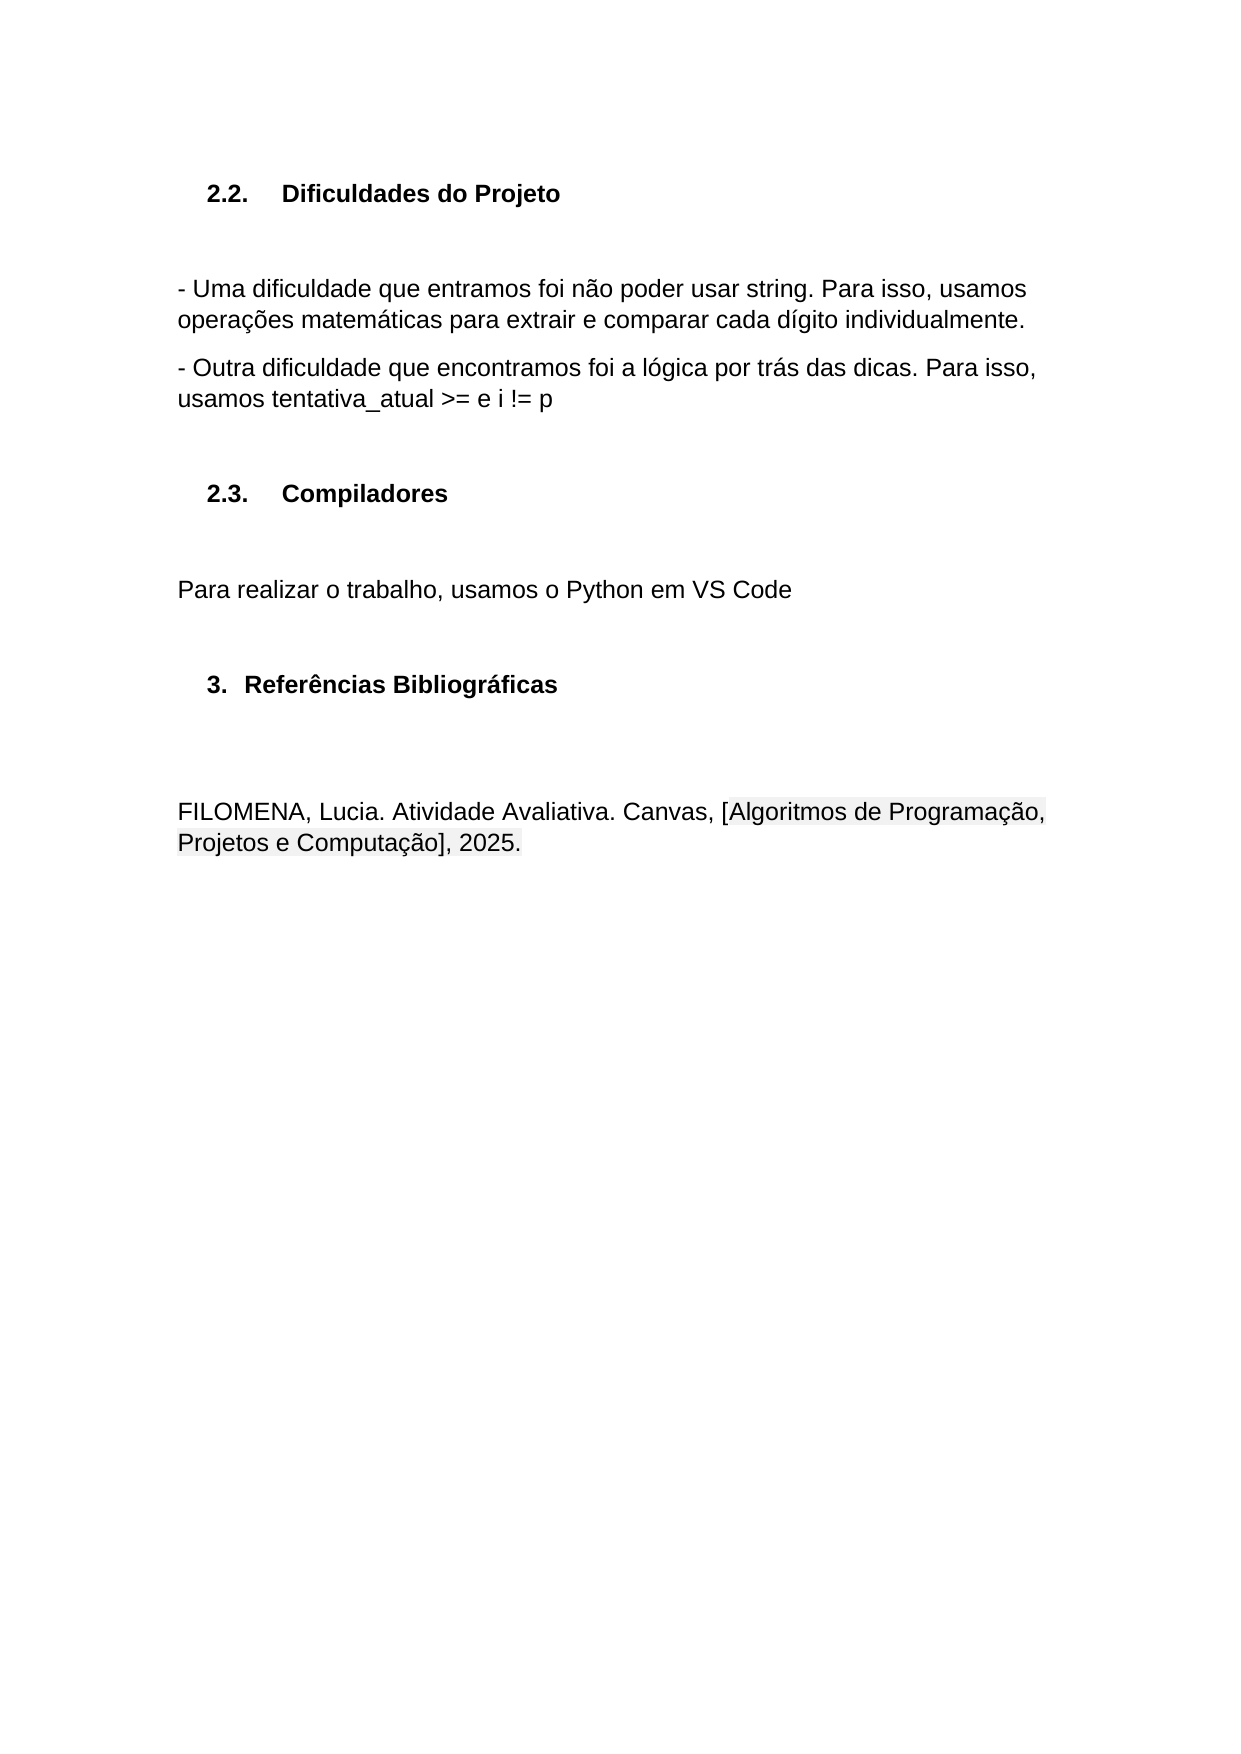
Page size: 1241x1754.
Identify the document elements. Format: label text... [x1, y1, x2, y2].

text - Outra dificuldade que encontramos foi a lógica por trás das dicas. Para isso, usamos tentativa_atual >= e i != p [177, 353, 1063, 413]
list Dificuldades do Projeto [207, 179, 1063, 207]
text Para realizar o trabalho, usamos o Python em VS Code [177, 575, 1063, 603]
list Compiladores [207, 479, 1063, 508]
list Referências Bibliográficas [207, 670, 1063, 699]
text FILOMENA, Lucia. Atividade Avaliativa. Canvas, [Algoritmos de Programação, Projetos e Computação], 2025. [177, 797, 1063, 856]
text - Uma dificuldade que entramos foi não poder usar string. Para isso, usamos operações matemáticas para extrair e comparar cada dígito individualmente. [177, 274, 1063, 334]
